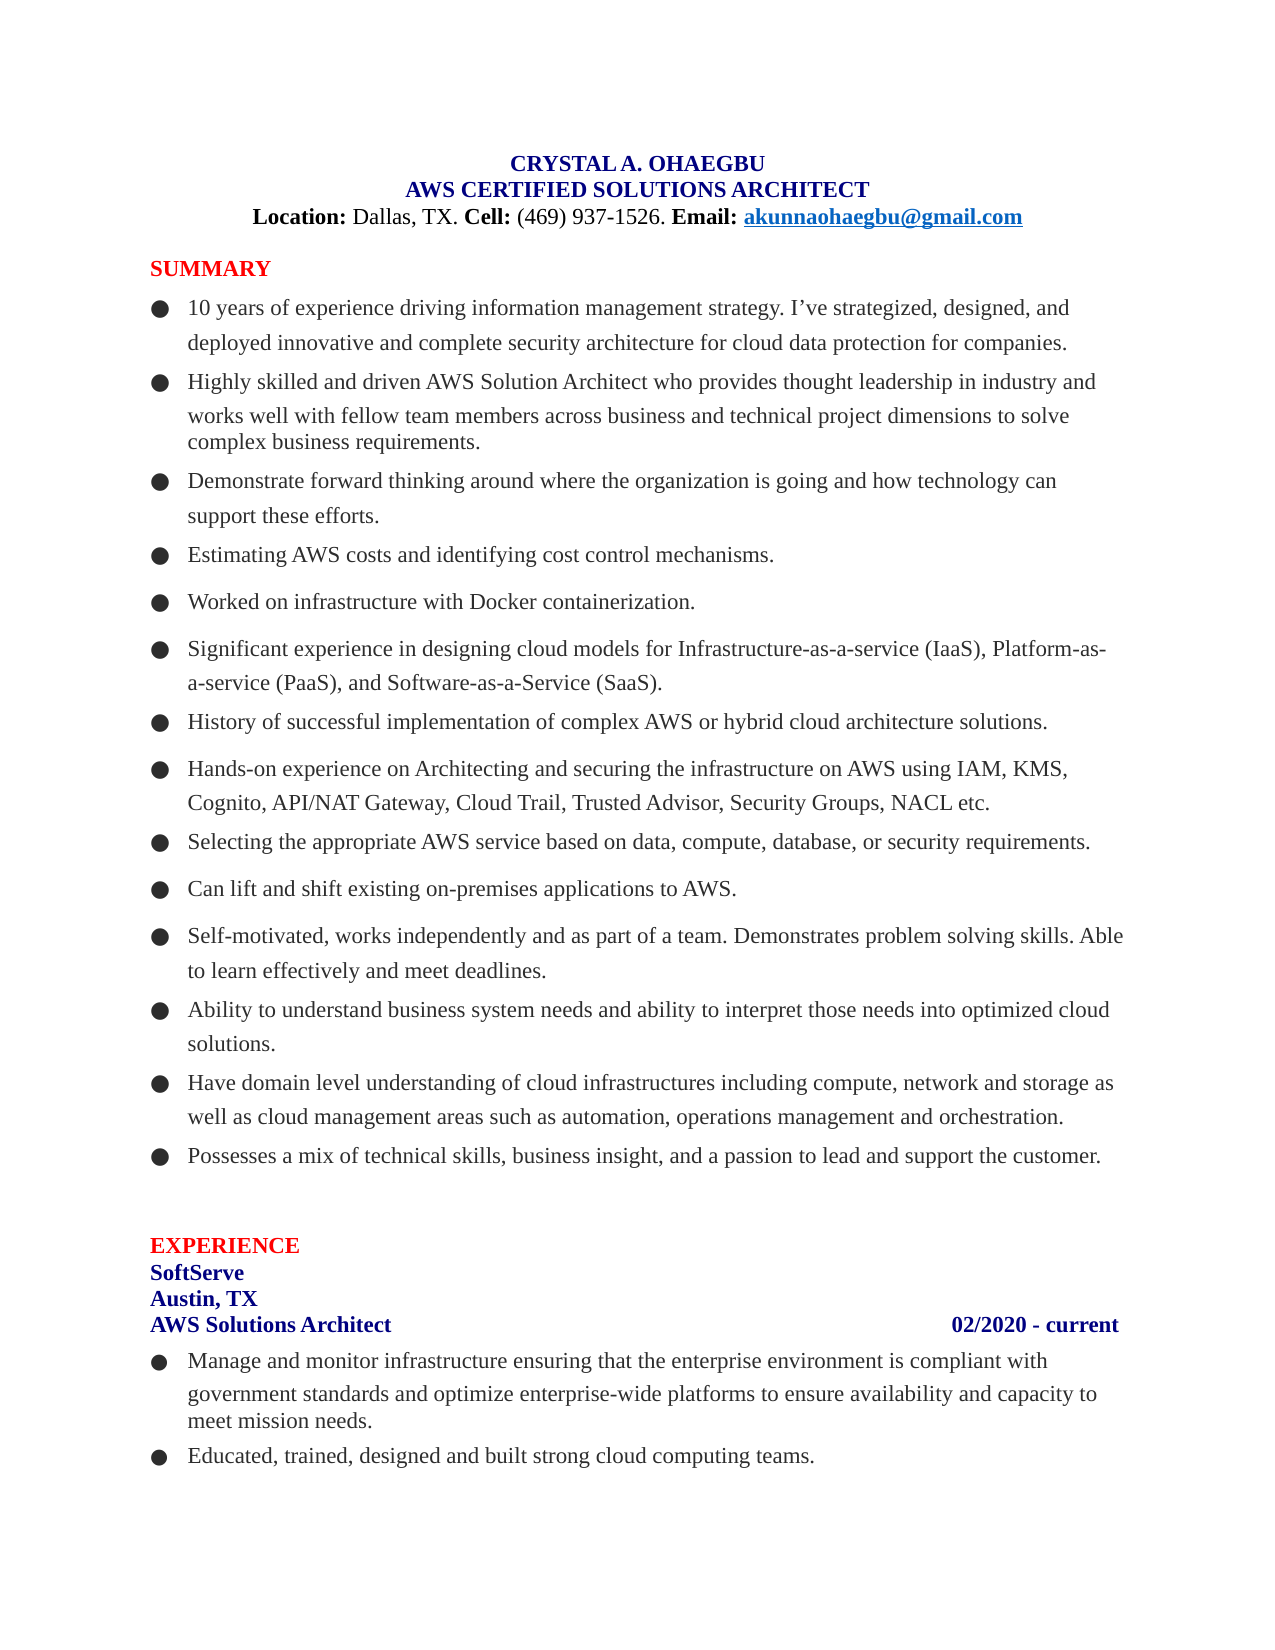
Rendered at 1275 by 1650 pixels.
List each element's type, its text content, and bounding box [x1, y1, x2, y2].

list Can lift and shift existing on-premises applications to AWS. [150, 863, 1125, 910]
list Manage and monitor infrastructure ensuring that the enterprise environment is compliant with government standards and optimize enterprise-wide platforms to ensure availability and capacity to meet mission needs. [150, 1338, 1125, 1433]
list Have domain level understanding of cloud infrastructures including compute, network and storage as well as cloud management areas such as automation, operations management and orchestration. [150, 1056, 1125, 1130]
list Estimating AWS costs and identifying cost control mechanisms. [150, 528, 1125, 575]
subtitle SoftServe [150, 1258, 1125, 1285]
list Selecting the appropriate AWS service based on data, compute, database, or security requirements. [150, 816, 1125, 863]
list Ability to understand business system needs and ability to interpret those needs into optimized cloud solutions. [150, 983, 1125, 1056]
list History of successful implementation of complex AWS or hybrid cloud architecture solutions. [150, 695, 1125, 742]
list Significant experience in designing cloud models for Infrastructure-as-a-service (IaaS), Platform-as-a-service (PaaS), and Software-as-a-Service (SaaS). [150, 622, 1125, 695]
list Worked on infrastructure with Docker containerization. [150, 575, 1125, 622]
text AWS CERTIFIED SOLUTIONS ARCHITECT [150, 176, 1125, 203]
list 10 years of experience driving information management strategy. I’ve strategized, designed, and deployed innovative and complete security architecture for cloud data protection for companies. [150, 282, 1125, 355]
text SUMMARY [150, 255, 1125, 282]
list Self-motivated, works independently and as part of a team. Demonstrates problem solving skills. Able to learn effectively and meet deadlines. [150, 910, 1125, 983]
list Hands-on experience on Architecting and securing the infrastructure on AWS using IAM, KMS, Cognito, API/NAT Gateway, Cloud Trail, Trusted Advisor, Security Groups, NACL etc. [150, 742, 1125, 816]
title CRYSTAL A. OHAEGBU [150, 150, 1125, 176]
text Location: Dallas, TX. Cell: (469) 937-1526. Email: akunnaohaegbu@gmail.com [150, 203, 1125, 229]
list Demonstrate forward thinking around where the organization is going and how technology can support these efforts. [150, 455, 1125, 528]
text EXPERIENCE [150, 1232, 1125, 1258]
subtitle Austin, TX [150, 1285, 1125, 1311]
list Possesses a mix of technical skills, business insight, and a passion to lead and support the customer. [150, 1130, 1125, 1177]
list Educated, trained, designed and built strong cloud computing teams. [150, 1433, 1125, 1476]
list Highly skilled and driven AWS Solution Architect who provides thought leadership in industry and works well with fellow team members across business and technical project dimensions to solve complex business requirements. [150, 355, 1125, 455]
subtitle AWS Solutions Architect 02/2020 - current [150, 1311, 1125, 1338]
